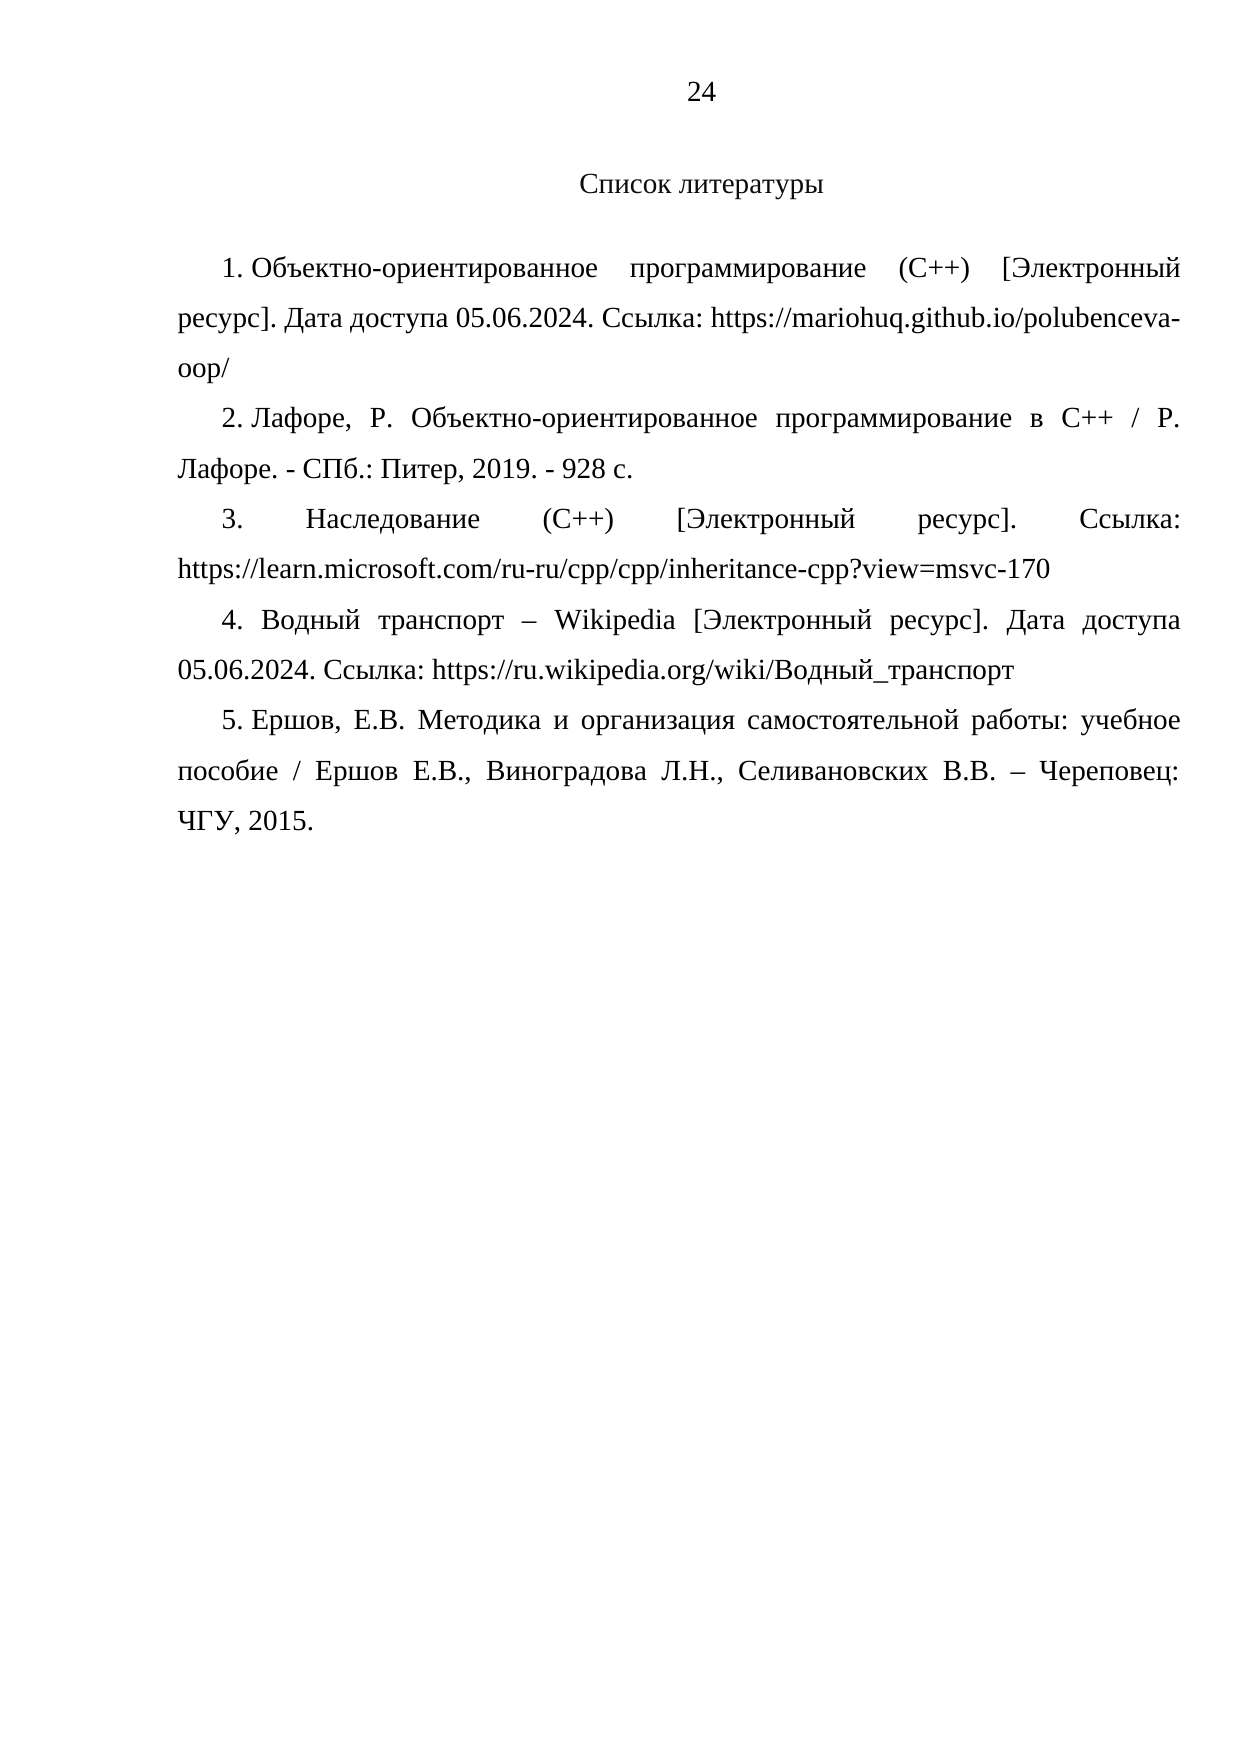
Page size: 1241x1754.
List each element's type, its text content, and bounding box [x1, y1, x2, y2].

text 4. Водный транспорт – Wikipedia [Электронный ресурс]. Дата доступа 05.06.2024. Ссылка: https://ru.wikipedia.org/wiki/Водный_транспорт [177, 602, 1181, 686]
text 1. Объектно-ориентированное программирование (C++) [Электронный ресурс]. Дата доступа 05.06.2024. Ссылка: https://mariohuq.github.io/polubenceva-oop/ [177, 250, 1181, 384]
text 5. Ершов, Е.В. Методика и организация самостоятельной работы: учебное пособие / Ершов Е.В., Виноградова Л.Н., Селивановских В.В. – Череповец: ЧГУ, 2015. [177, 702, 1181, 837]
subtitle Список литературы [177, 166, 1181, 199]
text 2. Лафоре, Р. Объектно-ориентированное программирование в С++ / Р. Лафоре. - СПб.: Питер, 2019. - 928 c. [177, 401, 1181, 484]
text 3. Наследование (C++) [Электронный ресурс]. Ссылка: https://learn.microsoft.com/ru-ru/cpp/cpp/inheritance-cpp?view=msvc-170 [177, 501, 1181, 585]
